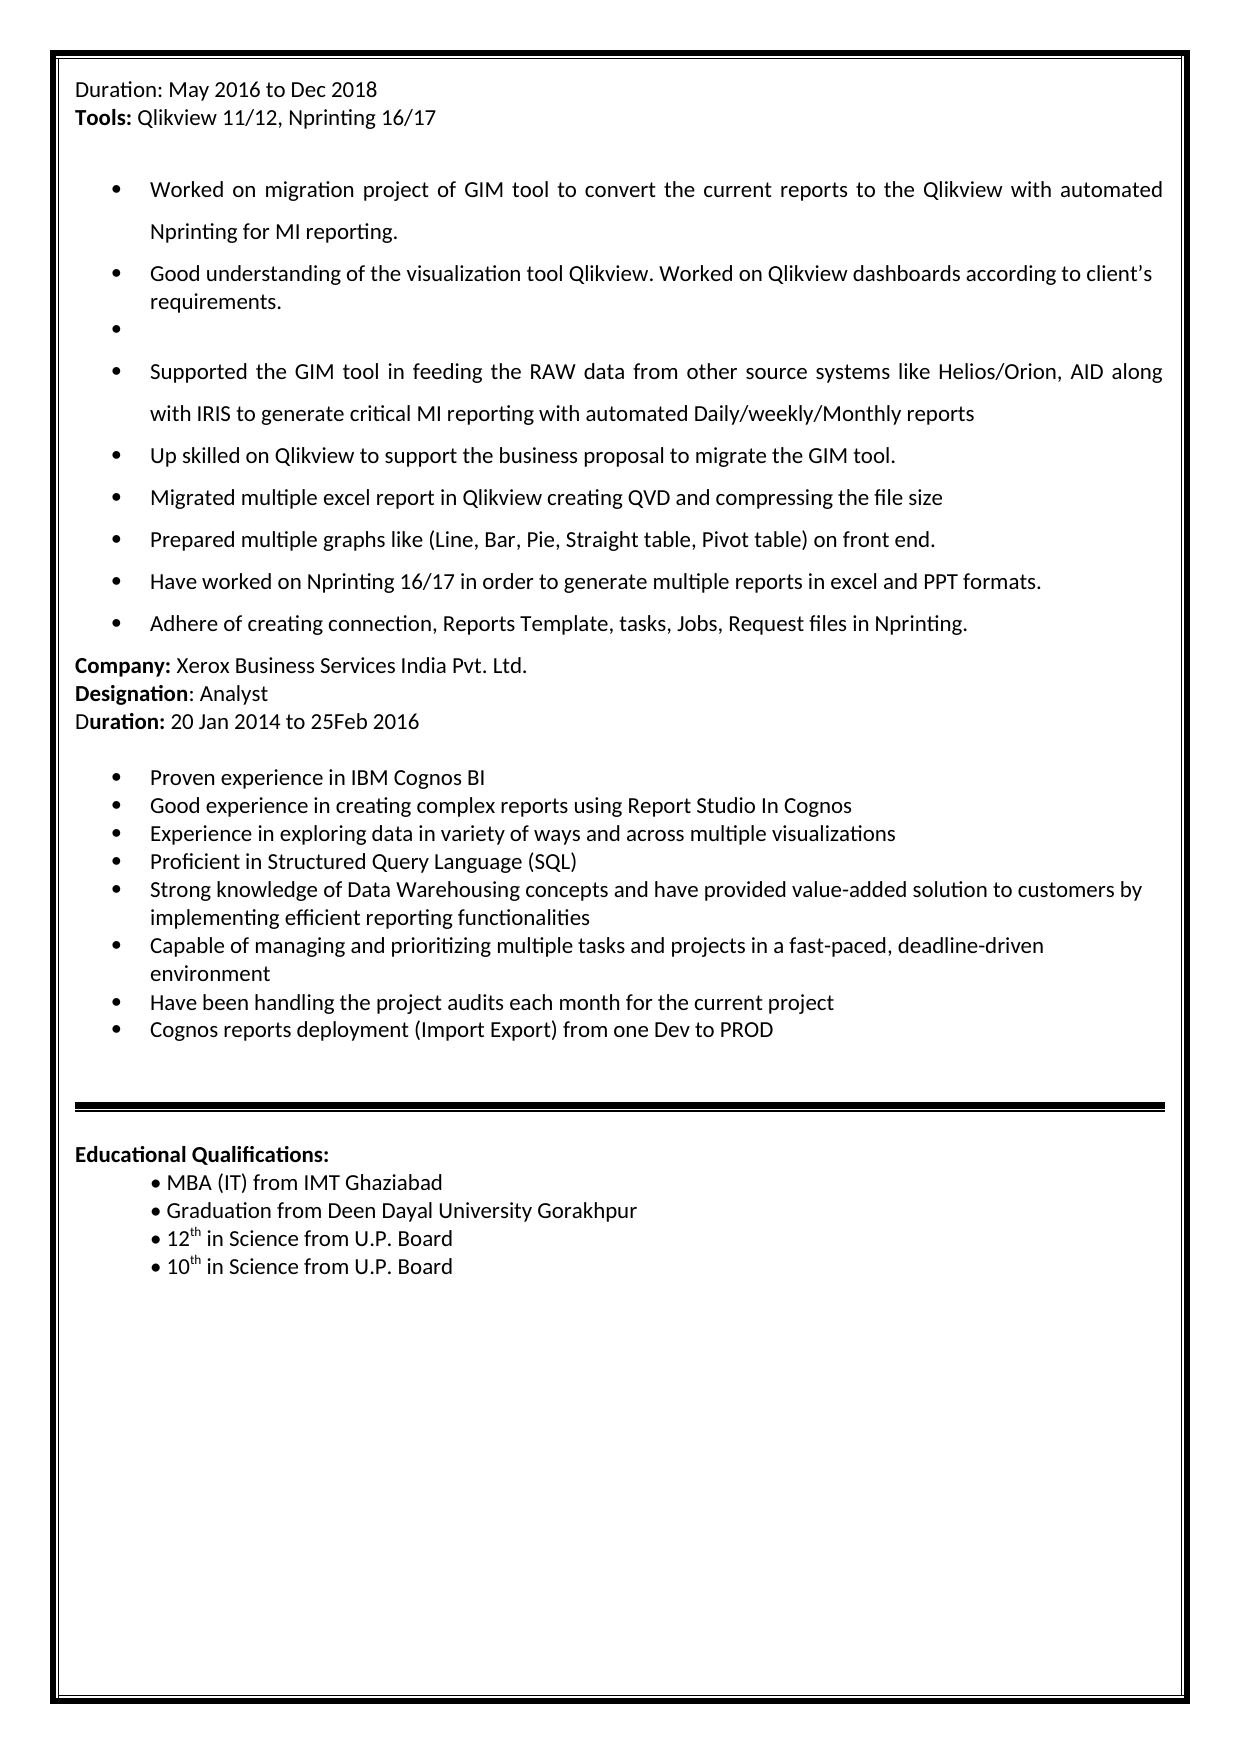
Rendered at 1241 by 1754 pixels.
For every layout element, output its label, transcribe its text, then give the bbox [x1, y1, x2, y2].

list Supported the GIM tool in feeding the RAW data from other source systems like Helios/Orion, AID along with IRIS to generate critical MI reporting with automated Daily/weekly/Monthly reports [112, 357, 1165, 427]
list Proven experience in IBM Cognos BI [112, 763, 1165, 791]
list Good understanding of the visualization tool Qlikview. Worked on Qlikview dashboards according to client’s requirements. [112, 259, 1165, 316]
text Designation: Analyst [75, 679, 1165, 707]
text Duration: May 2016 to Dec 2018 [75, 75, 1165, 103]
text • 10th in Science from U.P. Board [75, 1252, 1165, 1280]
text Company: Xerox Business Services India Pvt. Ltd. [75, 651, 1165, 679]
list Migrated multiple excel report in Qlikview creating QVD and compressing the file size [112, 483, 1165, 511]
list Proficient in Structured Query Language (SQL) [112, 847, 1165, 876]
list Have worked on Nprinting 16/17 in order to generate multiple reports in excel and PPT formats. [112, 567, 1165, 595]
list Have been handling the project audits each month for the current project [112, 988, 1165, 1016]
text • Graduation from Deen Dayal University Gorakhpur [150, 1196, 1165, 1224]
text • MBA (IT) from IMT Ghaziabad [75, 1168, 1165, 1196]
list Prepared multiple graphs like (Line, Bar, Pie, Straight table, Pivot table) on front end. [112, 525, 1165, 553]
list Cognos reports deployment (Import Export) from one Dev to PROD [112, 1016, 1165, 1044]
text Educational Qualifications: [75, 1140, 1165, 1168]
list Capable of managing and prioritizing multiple tasks and projects in a fast-paced, deadline-driven environment [112, 932, 1165, 988]
list Worked on migration project of GIM tool to convert the current reports to the Qlikview with automated Nprinting for MI reporting. [112, 176, 1165, 246]
list Strong knowledge of Data Warehousing concepts and have provided value-added solution to customers by implementing efficient reporting functionalities [112, 876, 1165, 932]
list Adhere of creating connection, Reports Template, tasks, Jobs, Request files in Nprinting. [112, 609, 1165, 637]
text Tools: Qlikview 11/12, Nprinting 16/17 [75, 103, 1165, 131]
text Duration: 20 Jan 2014 to 25Feb 2016 [75, 707, 1165, 735]
list Experience in exploring data in variety of ways and across multiple visualizations [112, 819, 1165, 847]
text • 12th in Science from U.P. Board [75, 1224, 1165, 1252]
list Good experience in creating complex reports using Report Studio In Cognos [112, 791, 1165, 819]
list Up skilled on Qlikview to support the business proposal to migrate the GIM tool. [112, 441, 1165, 469]
